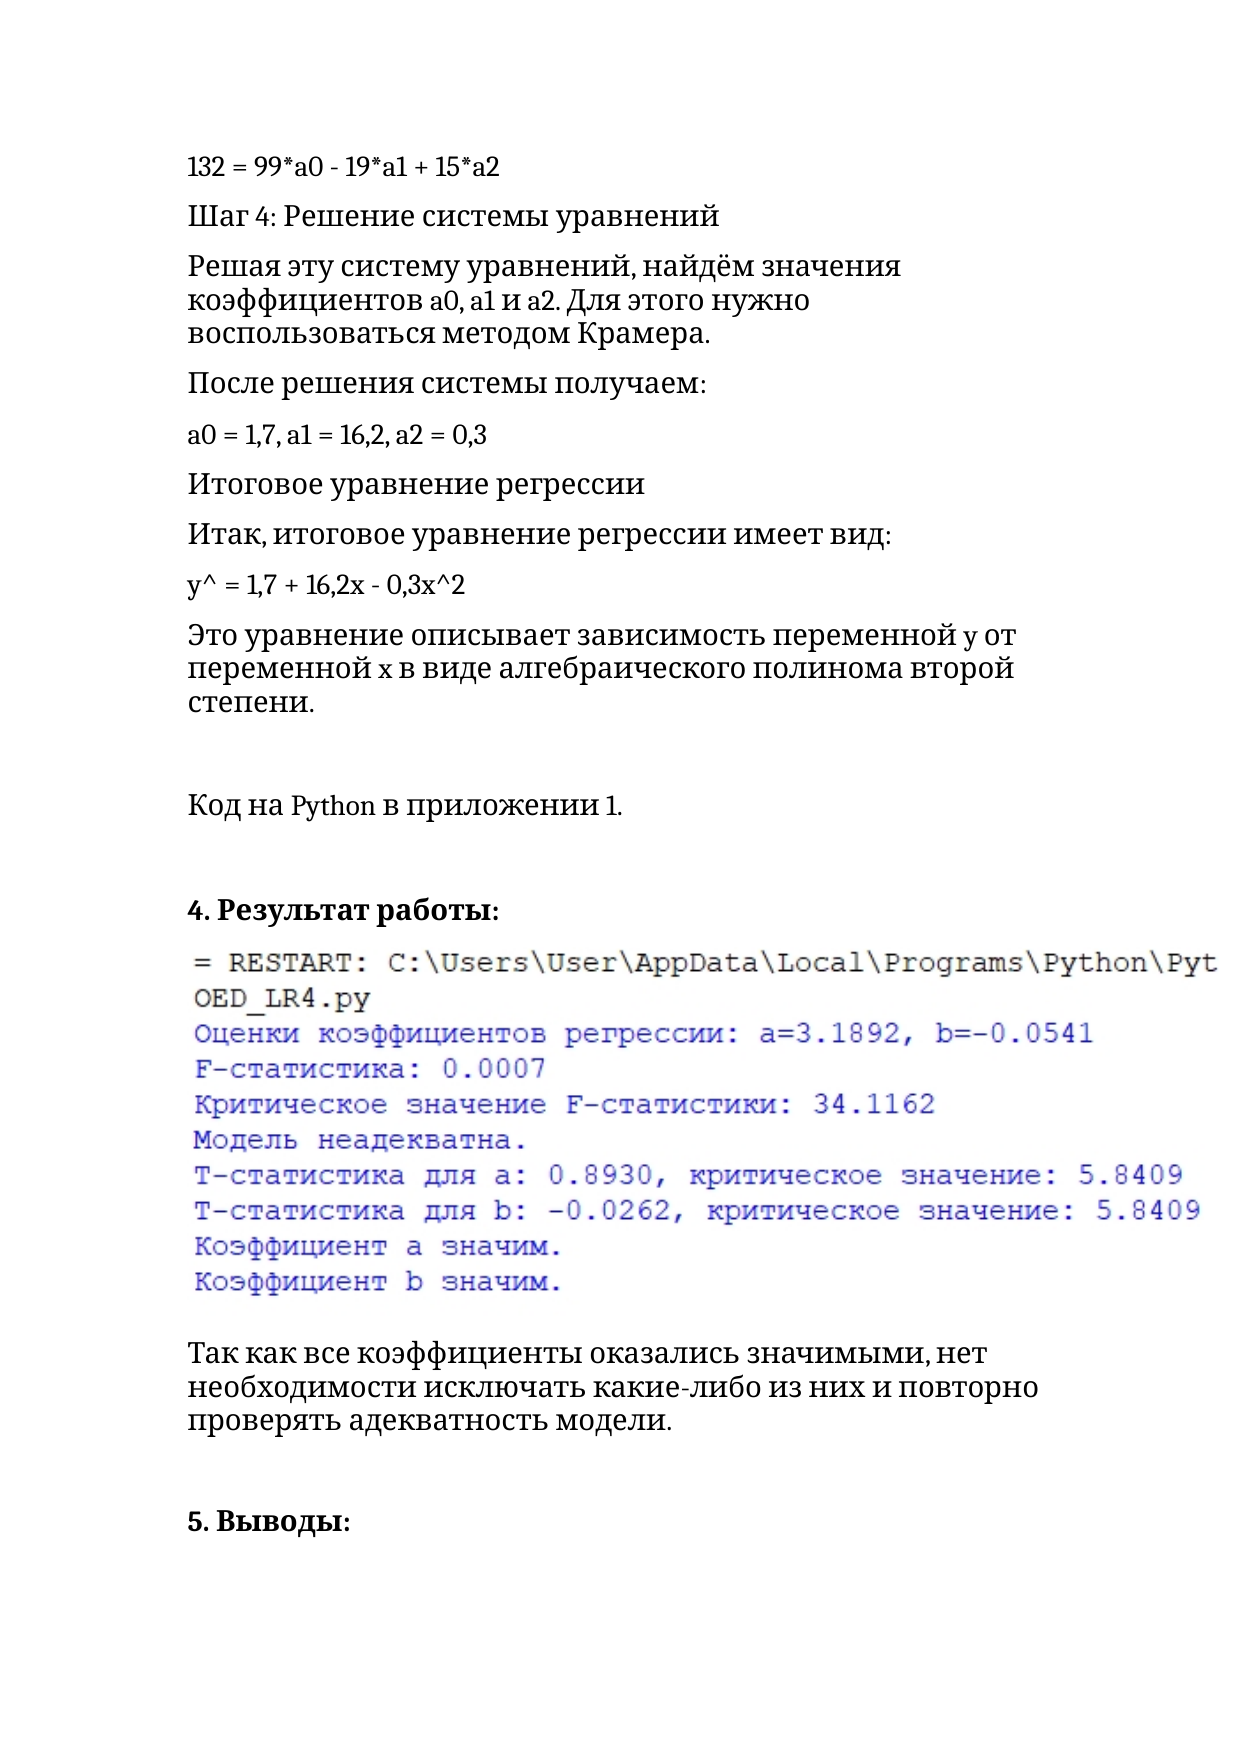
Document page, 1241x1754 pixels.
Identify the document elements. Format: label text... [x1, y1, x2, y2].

text Итоговое уравнение регрессии [187, 468, 1053, 502]
text 132 = 99*a0 - 19*a1 + 15*a2 [187, 150, 1053, 183]
list Выводы: [187, 1505, 1053, 1538]
text Итак, итоговое уравнение регрессии имеет вид: [187, 518, 1053, 552]
text Решая эту систему уравнений, найдём значения коэффициентов a0, a1 и a2. Для этого нужно воспользоваться методом Крамера. [187, 250, 1053, 351]
text y^ = 1,7 + 16,2x - 0,3x^2 [187, 568, 1053, 602]
text Шаг 4: Решение системы уравнений [187, 200, 1053, 234]
text Это уравнение описывает зависимость переменной y от переменной x в виде алгебраического полинома второй степени. [187, 619, 1053, 719]
list Результат работы: [187, 894, 1053, 928]
text Так как все коэффициенты оказались значимыми, нет необходимости исключать какие-либо из них и повторно проверять адекватность модели. [187, 1337, 1053, 1438]
text Код на Python в приложении 1. [187, 789, 1053, 822]
text a0 = 1,7, a1 = 16,2, a2 = 0,3 [187, 418, 1053, 451]
text После решения системы получаем: [187, 368, 1053, 401]
picture [187, 947, 1219, 1319]
